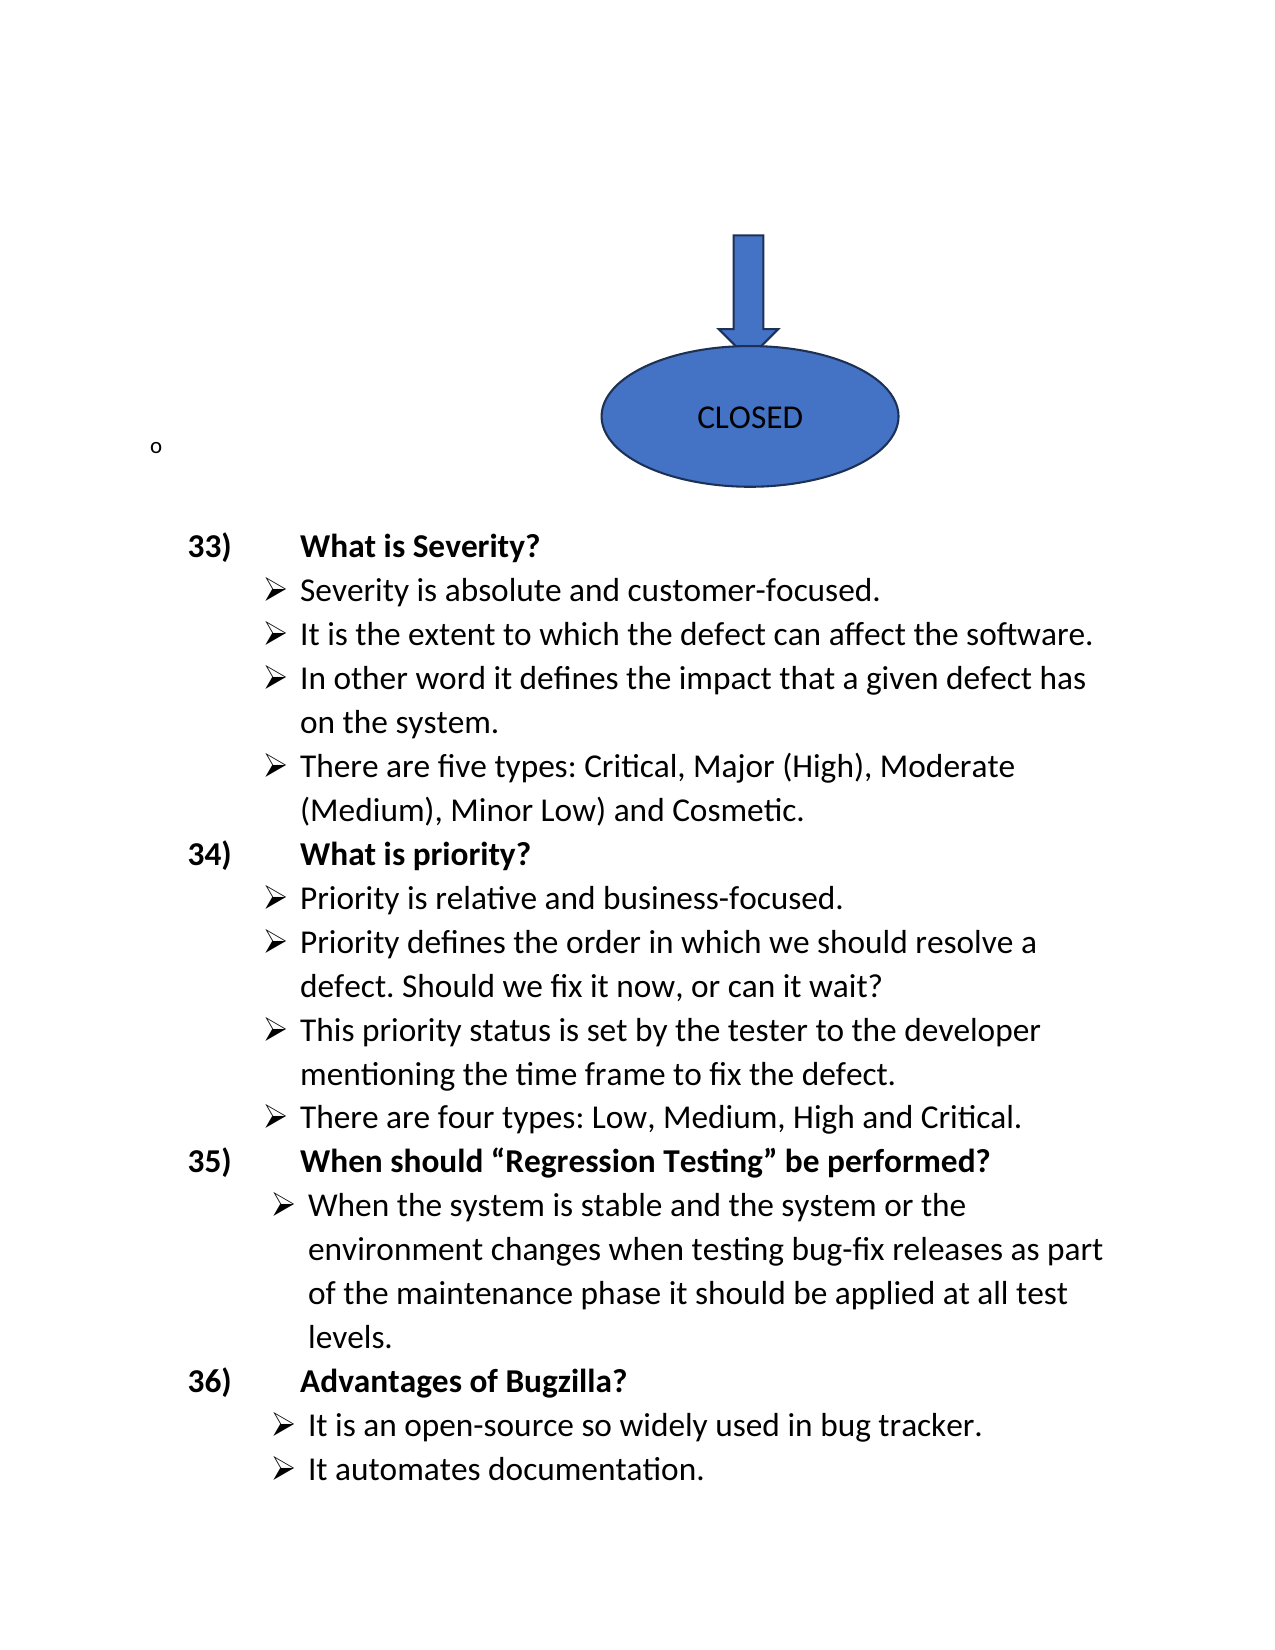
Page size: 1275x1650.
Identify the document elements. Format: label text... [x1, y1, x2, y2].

list Priority defines the order in which we should resolve a defect. Should we fix it now, or can it wait? [262, 921, 1125, 1005]
list Priority is relative and business-focused. [262, 877, 1125, 917]
list When the system is stable and the system or the environment changes when testing bug-fix releases as part of the maintenance phase it should be applied at all test levels. [270, 1184, 1125, 1357]
list It automates documentation. [270, 1448, 1125, 1489]
list Advantages of Bugzilla? [187, 1360, 1125, 1401]
list When should “Regression Testing” be performed? [187, 1140, 1125, 1181]
text o [872, 431, 1125, 459]
list What is priority? [187, 833, 1125, 873]
list There are five types: Critical, Major (High), Moderate (Medium), Minor Low) and Cosmetic. [262, 745, 1125, 829]
list It is the extent to which the defect can affect the software. [262, 613, 1125, 654]
list In other word it defines the impact that a given defect has on the system. [262, 657, 1125, 742]
list Severity is absolute and customer-focused. [262, 569, 1125, 610]
list There are four types: Low, Medium, High and Critical. [262, 1096, 1125, 1137]
text o [150, 431, 628, 459]
list What is Severity? [187, 525, 1125, 566]
list It is an open-source so widely used in bug tracker. [270, 1404, 1125, 1445]
list This priority status is set by the tester to the developer mentioning the time frame to fix the defect. [262, 1008, 1125, 1093]
